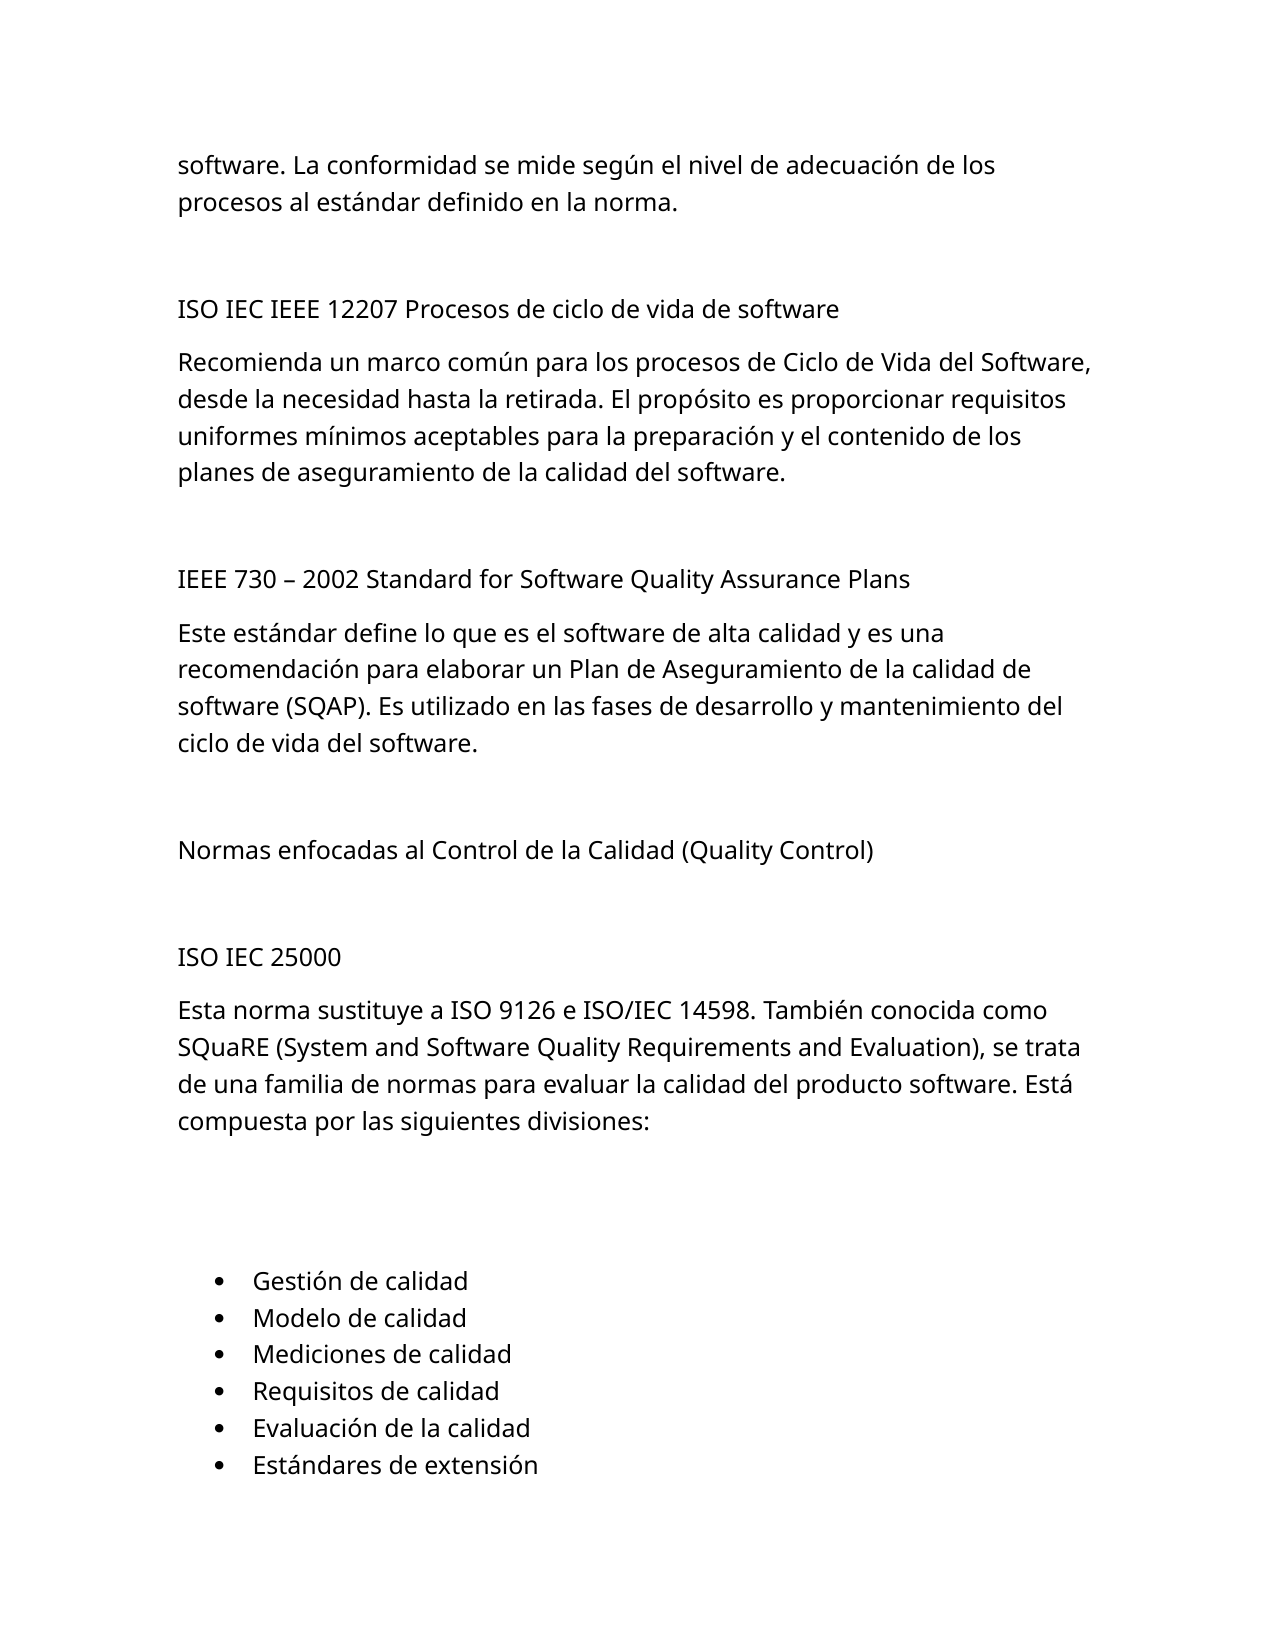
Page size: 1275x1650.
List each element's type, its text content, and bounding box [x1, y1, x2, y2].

list Requisitos de calidad [215, 1374, 1098, 1408]
text ISO IEC IEEE 12207 Procesos de ciclo de vida de software [177, 291, 1098, 325]
list Estándares de extensión [215, 1447, 1098, 1481]
text Este estándar define lo que es el software de alta calidad y es una recomendación para elaborar un Plan de Aseguramiento de la calidad de software (SQAP). Es utilizado en las fases de desarrollo y mantenimiento del ciclo de vida del software. [177, 615, 1098, 760]
list Modelo de calidad [215, 1300, 1098, 1334]
text Esta norma sustituye a ISO 9126 e ISO/IEC 14598. También conocida como SQuaRE (System and Software Quality Requirements and Evaluation), se trata de una familia de normas para evaluar la calidad del producto software. Está compuesta por las siguientes divisiones: [177, 993, 1098, 1137]
text IEEE 730 – 2002 Standard for Software Quality Assurance Plans [177, 562, 1098, 596]
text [177, 148, 1098, 218]
text Normas enfocadas al Control de la Calidad (Quality Control) [177, 832, 1098, 867]
list Mediciones de calidad [215, 1337, 1098, 1371]
text Recomienda​ un marco común para los procesos de Ciclo de Vida del Software, desde la necesidad hasta la retirada. El propósito es proporcionar requisitos uniformes mínimos aceptables para la preparación y el contenido de los planes de aseguramiento de la calidad del software. [177, 345, 1098, 489]
text ISO IEC 25000 [177, 939, 1098, 973]
list Gestión de calidad [215, 1263, 1098, 1297]
list Evaluación de la calidad [215, 1411, 1098, 1444]
